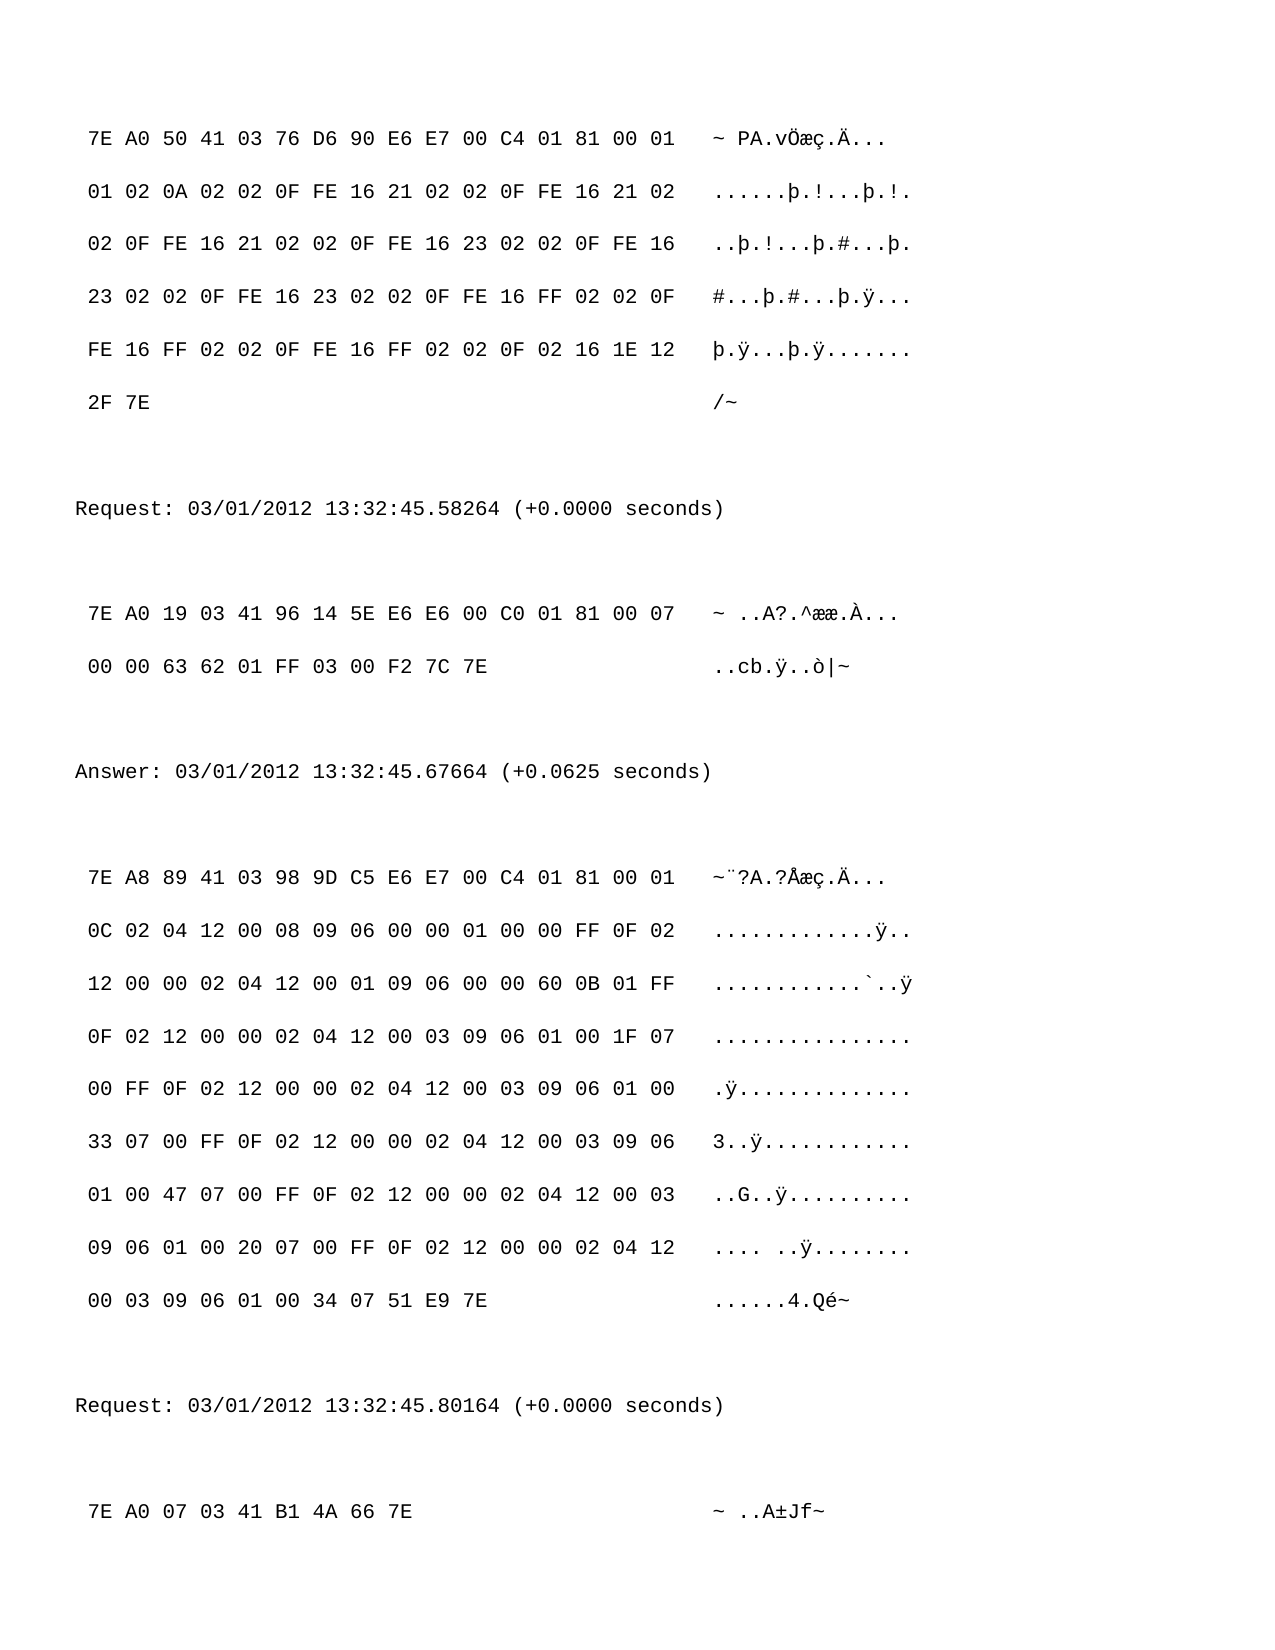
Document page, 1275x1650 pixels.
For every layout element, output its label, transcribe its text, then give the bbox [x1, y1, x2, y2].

text 00 03 09 06 01 00 34 07 51 E9 7E ......4.Qé~ [75, 1290, 1200, 1313]
text 01 02 0A 02 02 0F FE 16 21 02 02 0F FE 16 21 02 ......þ.!...þ.!. [75, 181, 1200, 204]
text 02 0F FE 16 21 02 02 0F FE 16 23 02 02 0F FE 16 ..þ.!...þ.#...þ. [75, 233, 1200, 257]
text 0C 02 04 12 00 08 09 06 00 00 01 00 00 FF 0F 02 .............ÿ.. [75, 920, 1200, 944]
text 33 07 00 FF 0F 02 12 00 00 02 04 12 00 03 09 06 3..ÿ............ [75, 1131, 1200, 1155]
text 09 06 01 00 20 07 00 FF 0F 02 12 00 00 02 04 12 .... ..ÿ........ [75, 1237, 1200, 1261]
text Request: 03/01/2012 13:32:45.58264 (+0.0000 seconds) [75, 497, 1200, 521]
text 7E A0 50 41 03 76 D6 90 E6 E7 00 C4 01 81 00 01 ~ PA.vÖæç.Ä... [75, 128, 1200, 151]
text 0F 02 12 00 00 02 04 12 00 03 09 06 01 00 1F 07 ................ [75, 1026, 1200, 1049]
text Request: 03/01/2012 13:32:45.80164 (+0.0000 seconds) [75, 1395, 1200, 1419]
text 12 00 00 02 04 12 00 01 09 06 00 00 60 0B 01 FF ............`..ÿ [75, 973, 1200, 996]
text 2F 7E /~ [75, 392, 1200, 416]
text 00 00 63 62 01 FF 03 00 F2 7C 7E ..cb.ÿ..ò|~ [75, 656, 1200, 679]
text 00 FF 0F 02 12 00 00 02 04 12 00 03 09 06 01 00 .ÿ.............. [75, 1078, 1200, 1102]
text 01 00 47 07 00 FF 0F 02 12 00 00 02 04 12 00 03 ..G..ÿ.......... [75, 1184, 1200, 1208]
text FE 16 FF 02 02 0F FE 16 FF 02 02 0F 02 16 1E 12 þ.ÿ...þ.ÿ....... [75, 339, 1200, 363]
text 7E A0 19 03 41 96 14 5E E6 E6 00 C0 01 81 00 07 ~ ..A?.^ææ.À... [75, 603, 1200, 627]
text 7E A0 07 03 41 B1 4A 66 7E ~ ..A±Jf~ [75, 1501, 1200, 1524]
text Answer: 03/01/2012 13:32:45.67664 (+0.0625 seconds) [75, 762, 1200, 785]
text 23 02 02 0F FE 16 23 02 02 0F FE 16 FF 02 02 0F #...þ.#...þ.ÿ... [75, 286, 1200, 310]
text 7E A8 89 41 03 98 9D C5 E6 E7 00 C4 01 81 00 01 ~¨?A.?Åæç.Ä... [75, 867, 1200, 891]
